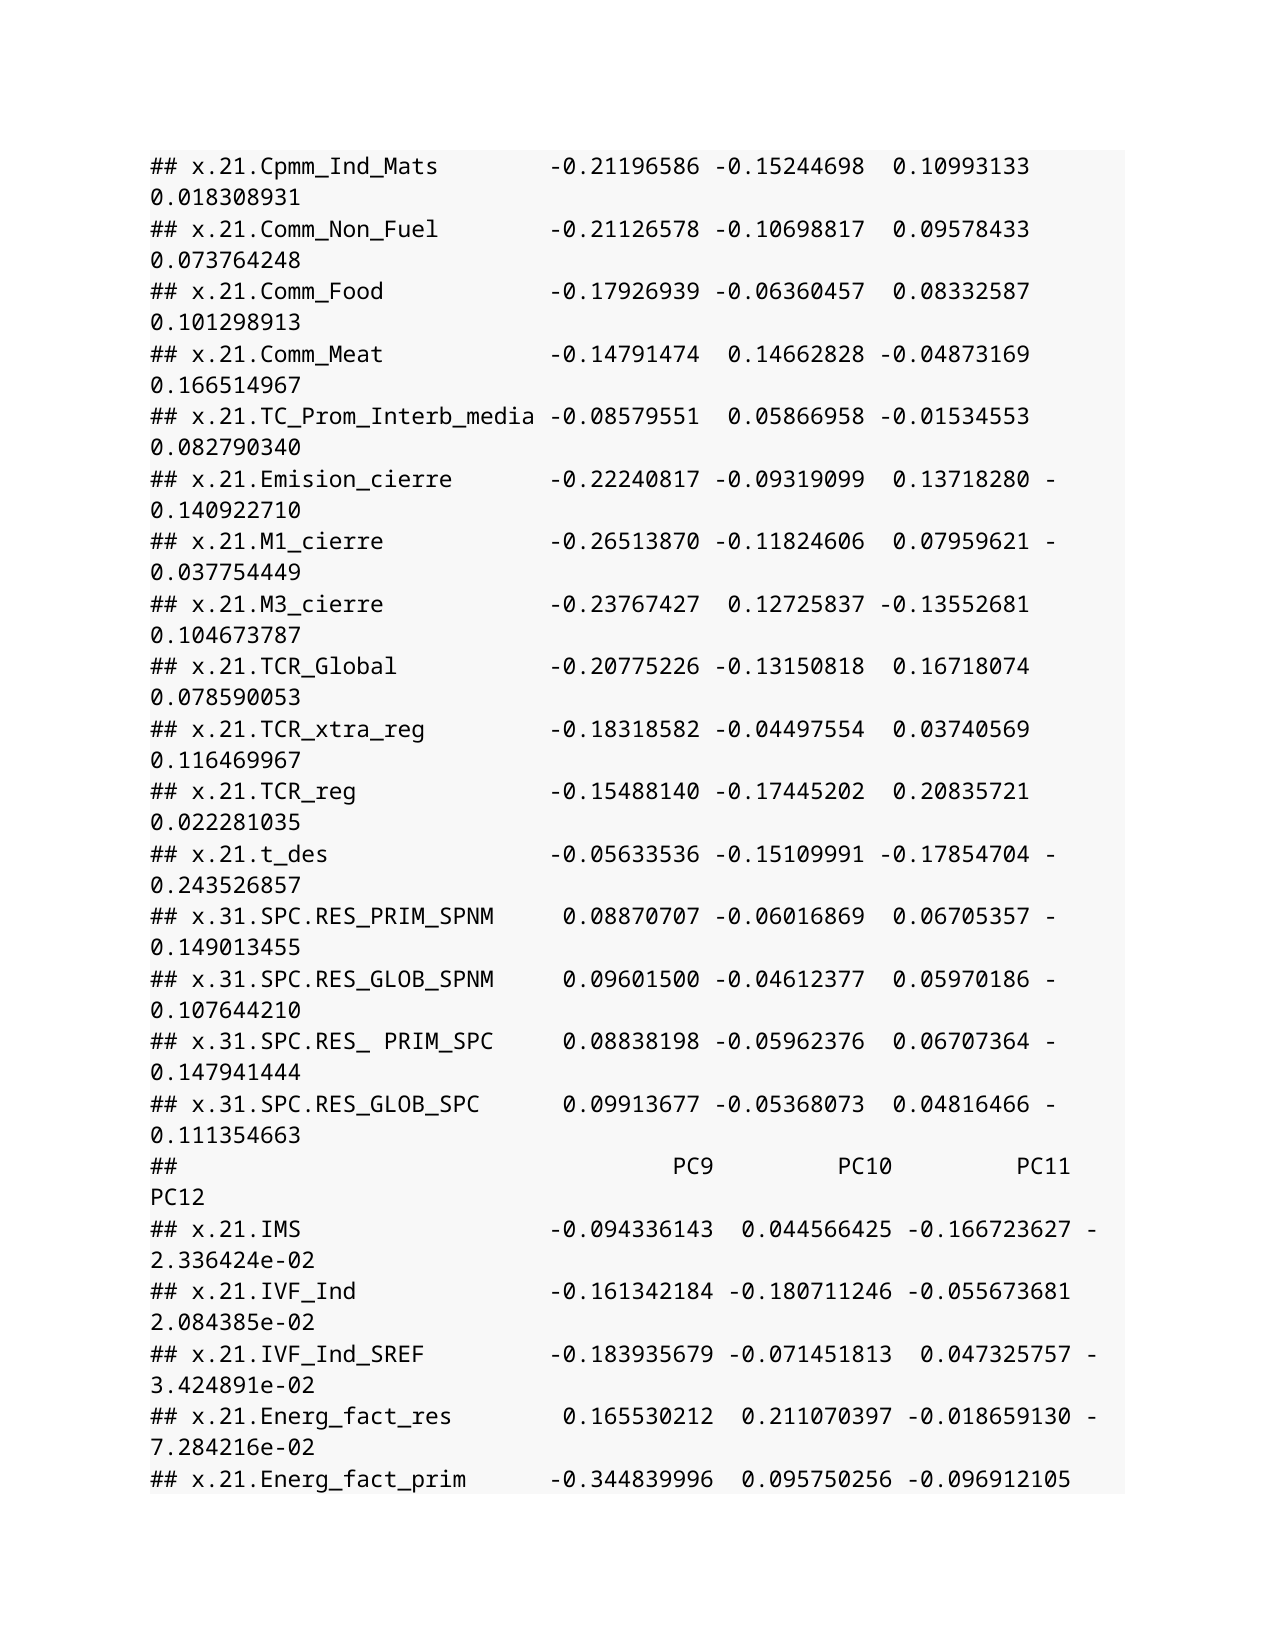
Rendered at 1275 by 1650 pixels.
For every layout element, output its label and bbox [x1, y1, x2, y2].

text [150, 150, 1125, 1494]
